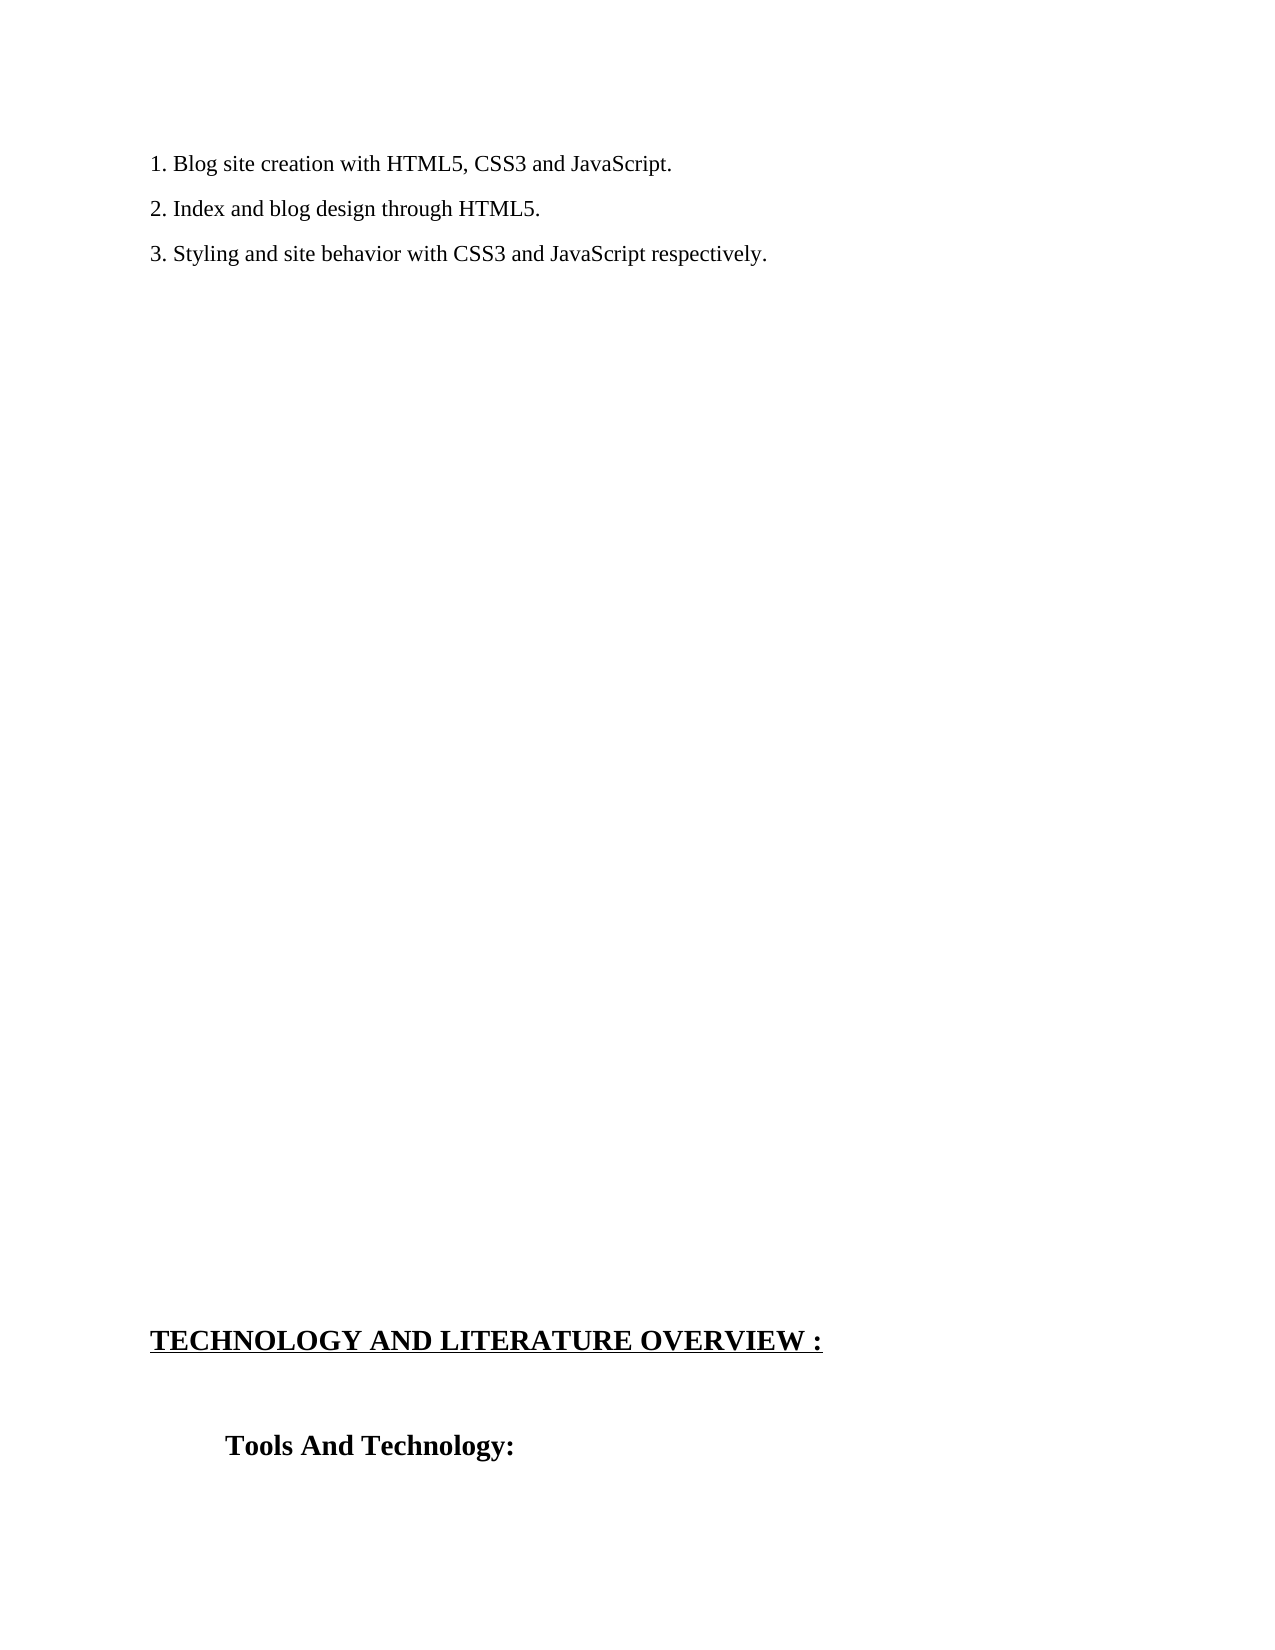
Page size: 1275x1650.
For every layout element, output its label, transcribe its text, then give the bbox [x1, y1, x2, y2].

text 1. Blog site creation with HTML5, CSS3 and JavaScript. [150, 150, 1125, 176]
text Tools And Technology: [150, 1428, 1125, 1462]
text 3. Styling and site behavior with CSS3 and JavaScript respectively. [150, 240, 1125, 267]
text 2. Index and blog design through HTML5. [150, 195, 1125, 221]
text TECHNOLOGY AND LITERATURE OVERVIEW : [150, 1323, 1125, 1356]
